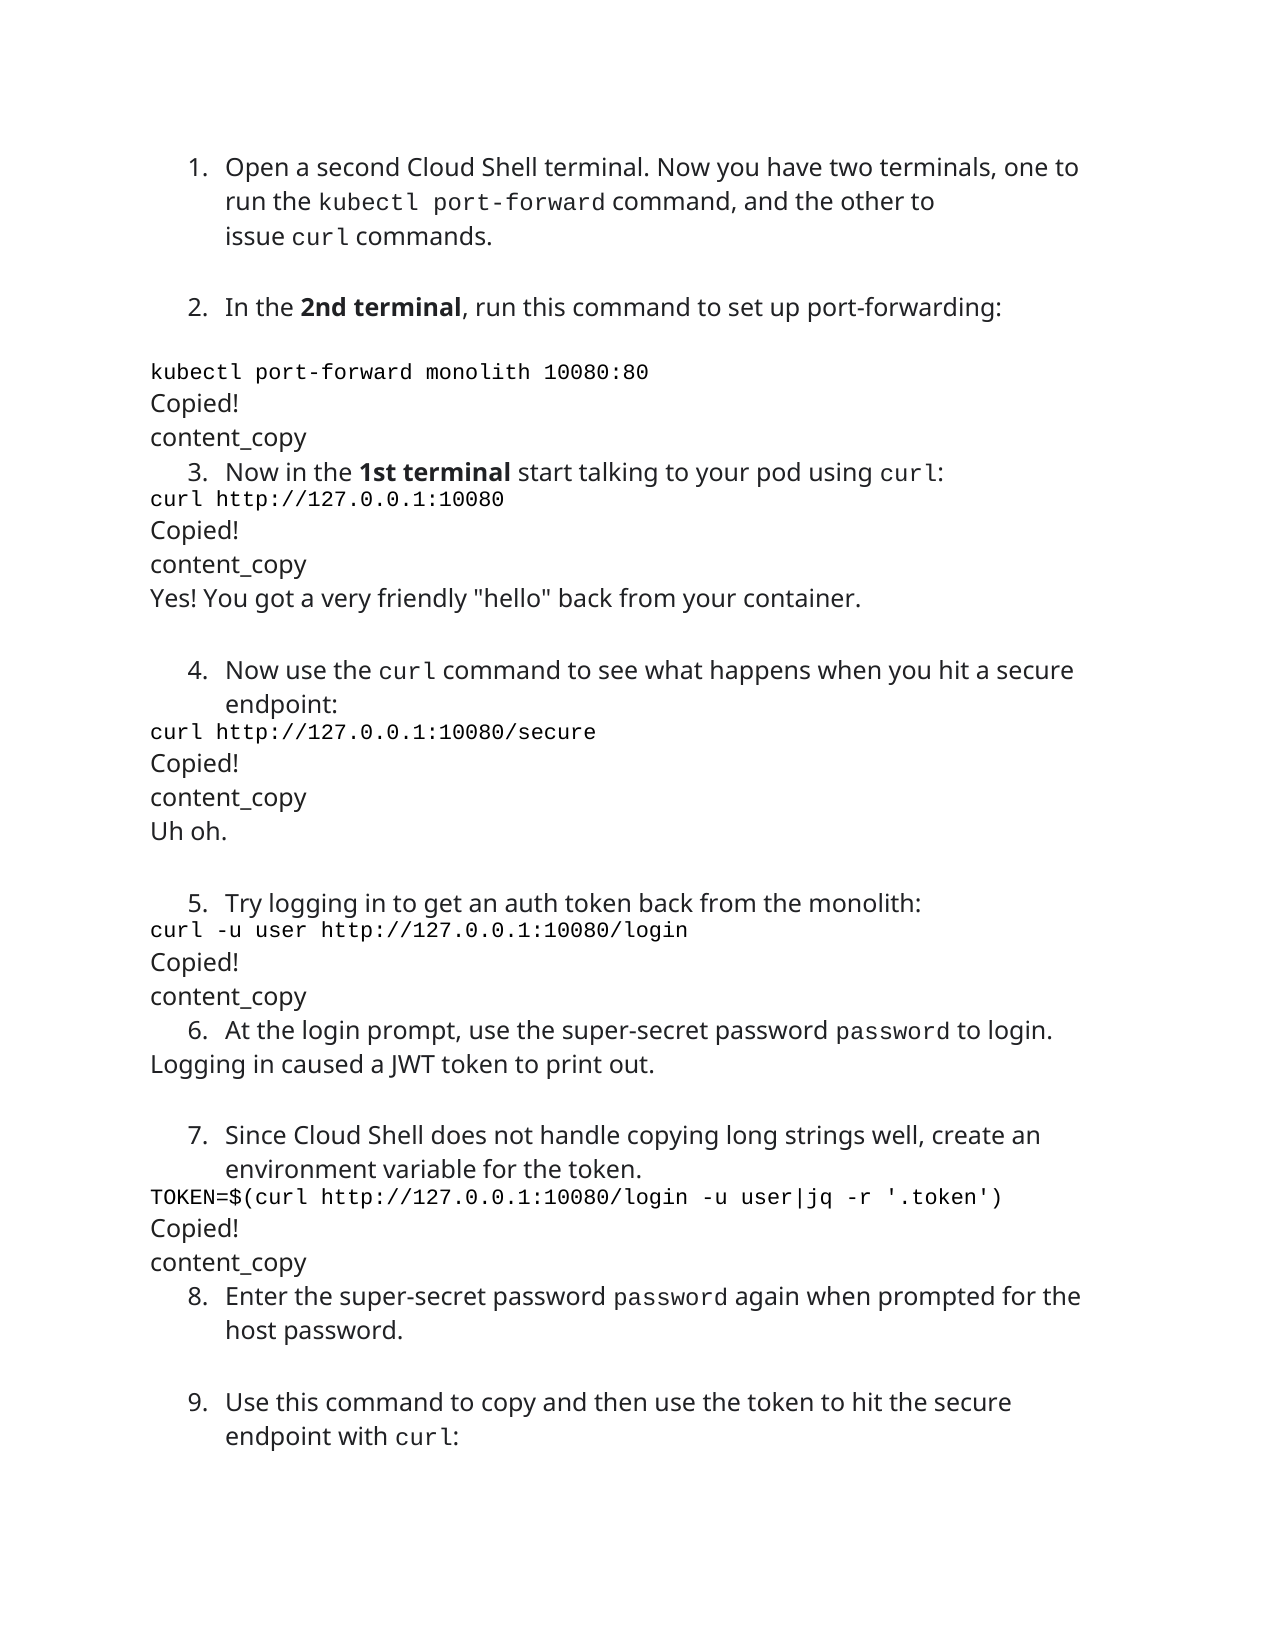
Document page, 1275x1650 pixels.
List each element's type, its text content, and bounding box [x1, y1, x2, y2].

text Copied! [150, 513, 1125, 547]
list Open a second Cloud Shell terminal. Now you have two terminals, one to run the kubectl port-forward command, and the other to issue curl commands. [187, 150, 1125, 252]
list Since Cloud Shell does not handle copying long strings well, create an environment variable for the token. [187, 1118, 1125, 1186]
text curl http://127.0.0.1:10080/secure [150, 721, 1125, 746]
list Now use the curl command to see what happens when you hit a secure endpoint: [187, 653, 1125, 721]
list At the login prompt, use the super-secret password password to login. [187, 1012, 1125, 1046]
text kubectl port-forward monolith 10080:80 [150, 361, 1125, 386]
list Enter the super-secret password password again when prompted for the host password. [187, 1279, 1125, 1347]
text Copied! [150, 746, 1125, 780]
text curl -u user http://127.0.0.1:10080/login [150, 919, 1125, 944]
list Use this command to copy and then use the token to hit the secure endpoint with curl: [187, 1384, 1125, 1453]
text content_copy [150, 978, 1125, 1012]
text Copied! [150, 386, 1125, 420]
text content_copy [150, 547, 1125, 581]
text curl http://127.0.0.1:10080 [150, 488, 1125, 513]
text Uh oh. [150, 814, 1125, 848]
text content_copy [150, 780, 1125, 814]
text TOKEN=$(curl http://127.0.0.1:10080/login -u user|jq -r '.token') [150, 1186, 1125, 1211]
text Copied! [150, 1211, 1125, 1245]
text Yes! You got a very friendly "hello" back from your container. [150, 581, 1125, 615]
list Try logging in to get an auth token back from the monolith: [187, 885, 1125, 919]
text content_copy [150, 1245, 1125, 1279]
text Copied! [150, 944, 1125, 978]
text content_copy [150, 420, 1125, 454]
list In the 2nd terminal, run this command to set up port-forwarding: [187, 290, 1125, 324]
text Logging in caused a JWT token to print out. [150, 1046, 1125, 1080]
list Now in the 1st terminal start talking to your pod using curl: [187, 454, 1125, 488]
